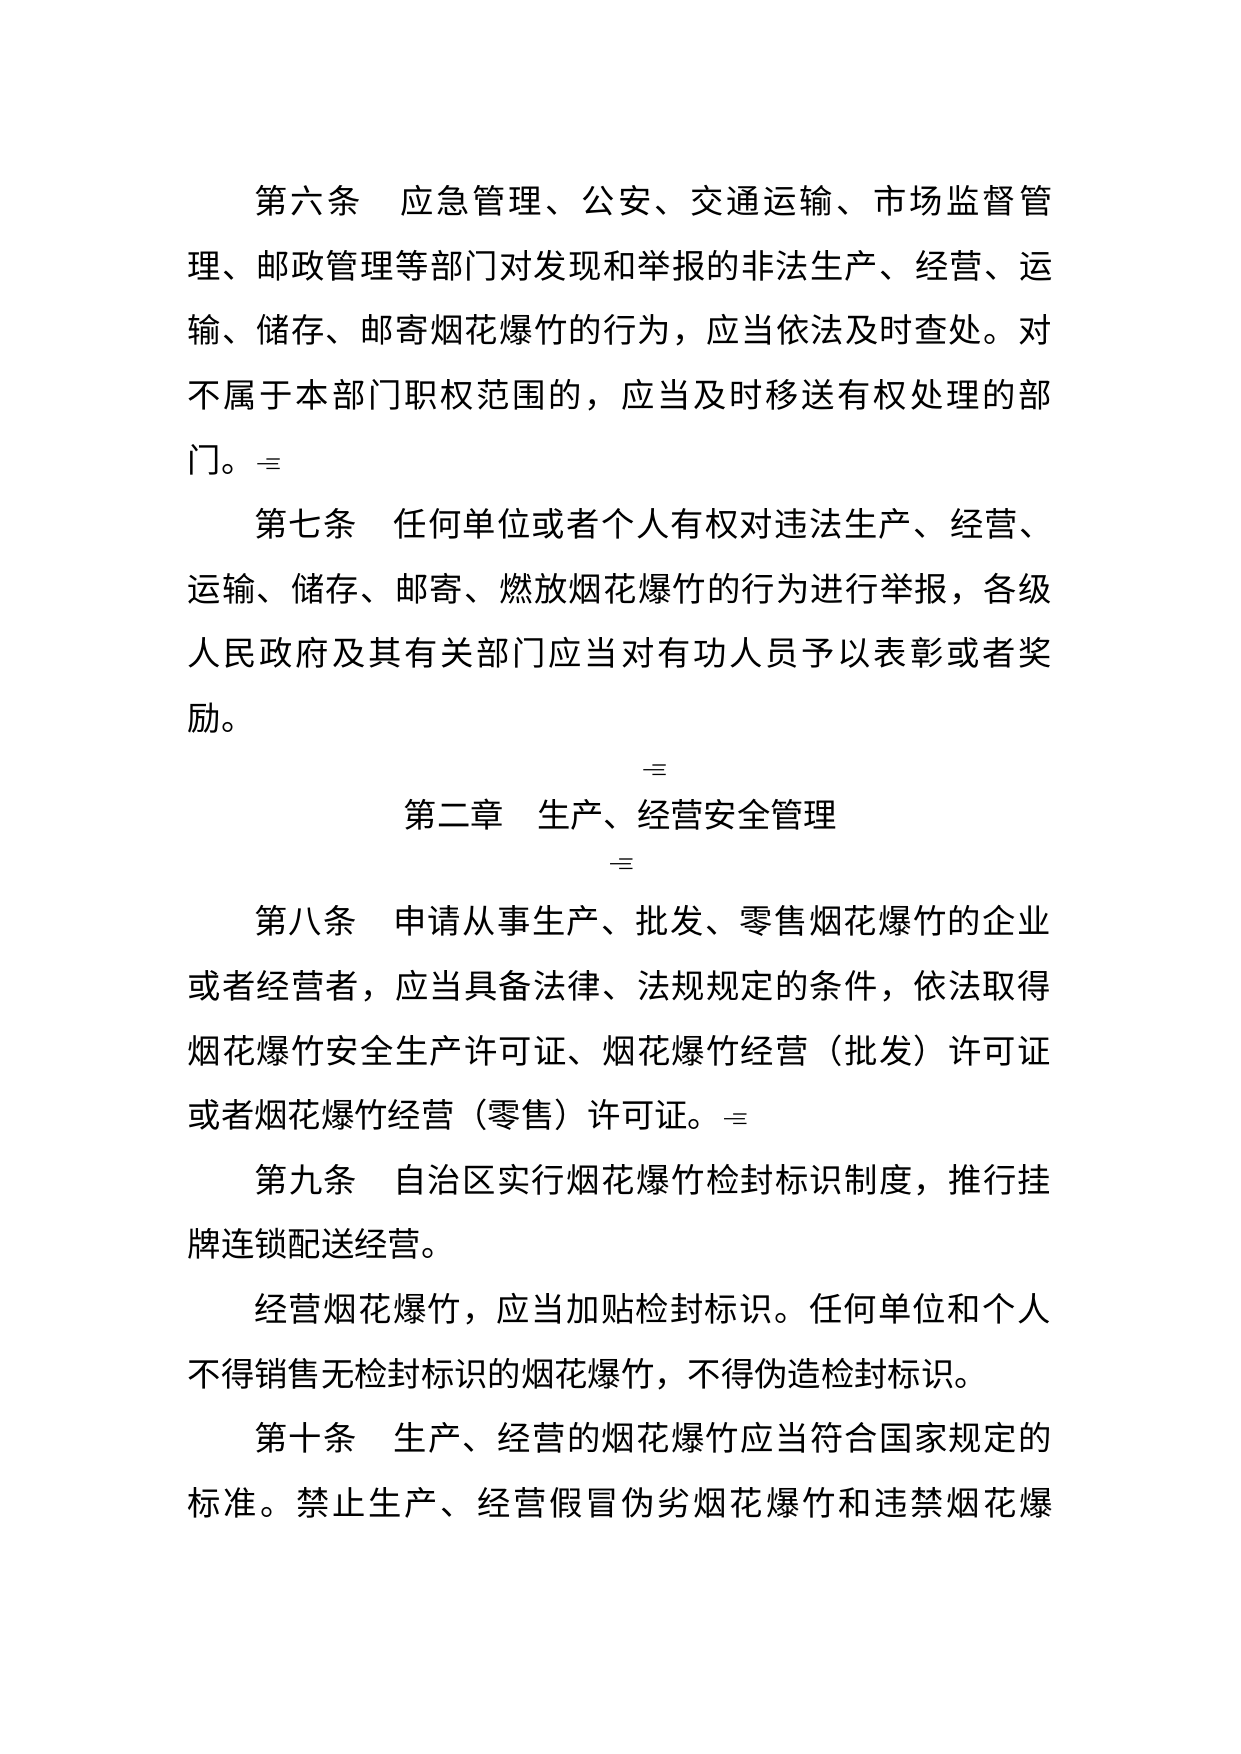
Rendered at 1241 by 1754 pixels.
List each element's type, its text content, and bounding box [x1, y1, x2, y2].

text 第二章 生产、经营安全管理 [187, 789, 1053, 837]
text 经营烟花爆竹，应当加贴检封标识。任何单位和个人不得销售无检封标识的烟花爆竹，不得伪造检封标识。 [187, 1270, 1053, 1399]
text 第八条 申请从事生产、批发、零售烟花爆竹的企业或者经营者，应当具备法律、法规规定的条件，依法取得烟花爆竹安全生产许可证、烟花爆竹经营（批发）许可证或者烟花爆竹经营（零售）许可证。 [187, 882, 1053, 1141]
text  [187, 837, 1053, 882]
text  [187, 743, 1053, 789]
text 第七条 任何单位或者个人有权对违法生产、经营、运输、储存、邮寄、燃放烟花爆竹的行为进行举报，各级人民政府及其有关部门应当对有功人员予以表彰或者奖励。 [187, 485, 1053, 743]
text 第九条 自治区实行烟花爆竹检封标识制度，推行挂牌连锁配送经营。 [187, 1141, 1053, 1270]
text 第六条 应急管理、公安、交通运输、市场监督管理、邮政管理等部门对发现和举报的非法生产、经营、运输、储存、邮寄烟花爆竹的行为，应当依法及时查处。对不属于本部门职权范围的，应当及时移送有权处理的部门。 [187, 162, 1053, 485]
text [187, 1399, 1053, 1528]
